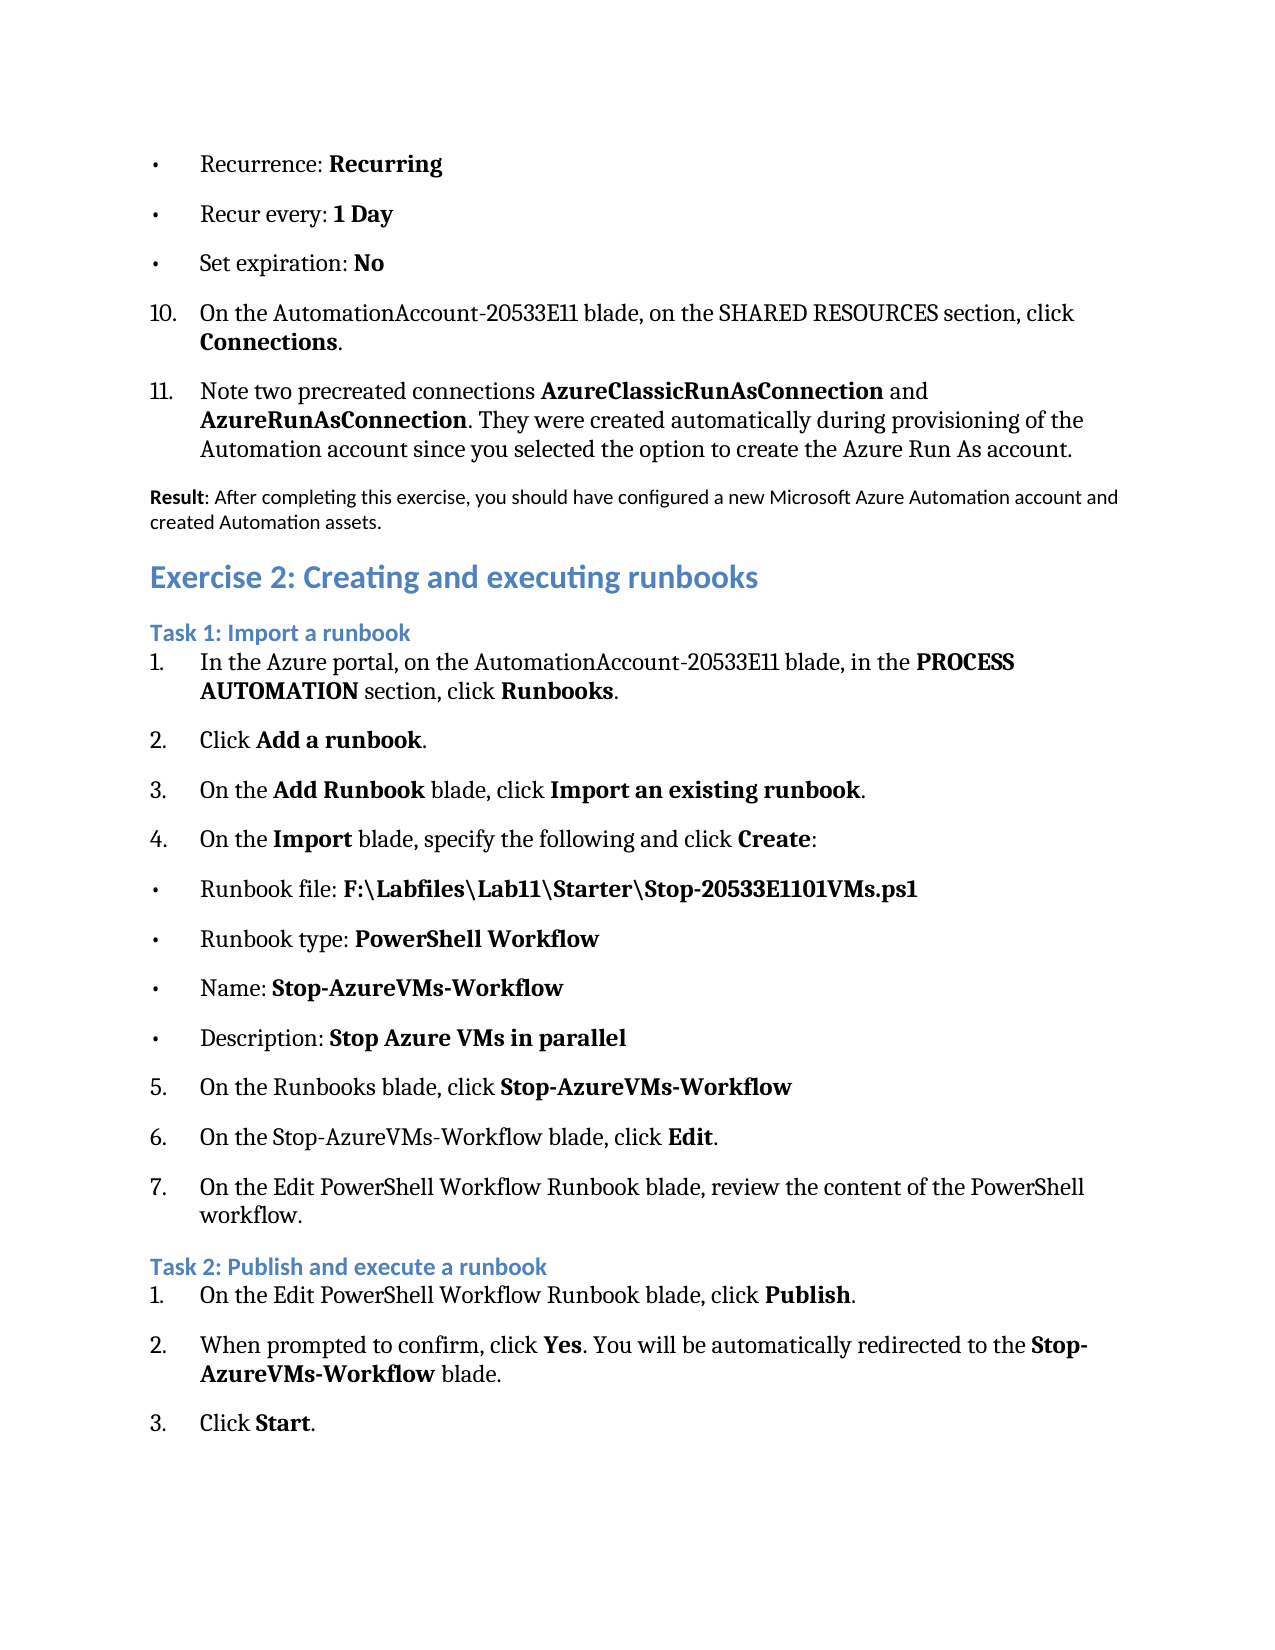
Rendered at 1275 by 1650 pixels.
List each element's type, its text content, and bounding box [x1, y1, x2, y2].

list Recurrence: Recurring [150, 150, 1125, 179]
list On the AutomationAccount-20533E11 blade, on the SHARED RESOURCES section, click Connections. [150, 299, 1125, 356]
subtitle Task 1: Import a runbook [150, 617, 1125, 648]
list Description: Stop Azure VMs in parallel [150, 1024, 1125, 1052]
list When prompted to confirm, click Yes. You will be automatically redirected to the Stop-AzureVMs-Workflow blade. [150, 1331, 1125, 1388]
list On the Runbooks blade, click Stop-AzureVMs-Workflow [150, 1073, 1125, 1102]
list Recur every: 1 Day [150, 199, 1125, 228]
subtitle Exercise 2: Creating and executing runbooks [150, 556, 1125, 597]
list Note two precreated connections AzureClassicRunAsConnection and AzureRunAsConnection. They were created automatically during provisioning of the Automation account since you selected the option to create the Azure Run As account. [150, 377, 1125, 463]
list Click Add a runbook. [150, 726, 1125, 755]
subtitle Task 2: Publish and execute a runbook [150, 1251, 1125, 1281]
list Name: Stop-AzureVMs-Workflow [150, 974, 1125, 1003]
list On the Edit PowerShell Workflow Runbook blade, review the content of the PowerShell workflow. [150, 1172, 1125, 1230]
list On the Import blade, specify the following and click Create: [150, 825, 1125, 854]
list Runbook type: PowerShell Workflow [150, 924, 1125, 953]
list Click Start. [150, 1409, 1125, 1438]
list Set expiration: No [150, 249, 1125, 278]
list On the Add Runbook blade, click Import an existing runbook. [150, 776, 1125, 804]
list On the Edit PowerShell Workflow Runbook blade, click Publish. [150, 1281, 1125, 1310]
list Runbook file: F:\Labfiles\Lab11\Starter\Stop-20533E1101VMs.ps1 [150, 875, 1125, 904]
list In the Azure portal, on the AutomationAccount-20533E11 blade, in the PROCESS AUTOMATION section, click Runbooks. [150, 648, 1125, 705]
list On the Stop-AzureVMs-Workflow blade, click Edit. [150, 1123, 1125, 1152]
text Result: After completing this exercise, you should have configured a new Microsoft Azure Automation account and created Automation assets. [150, 484, 1125, 535]
